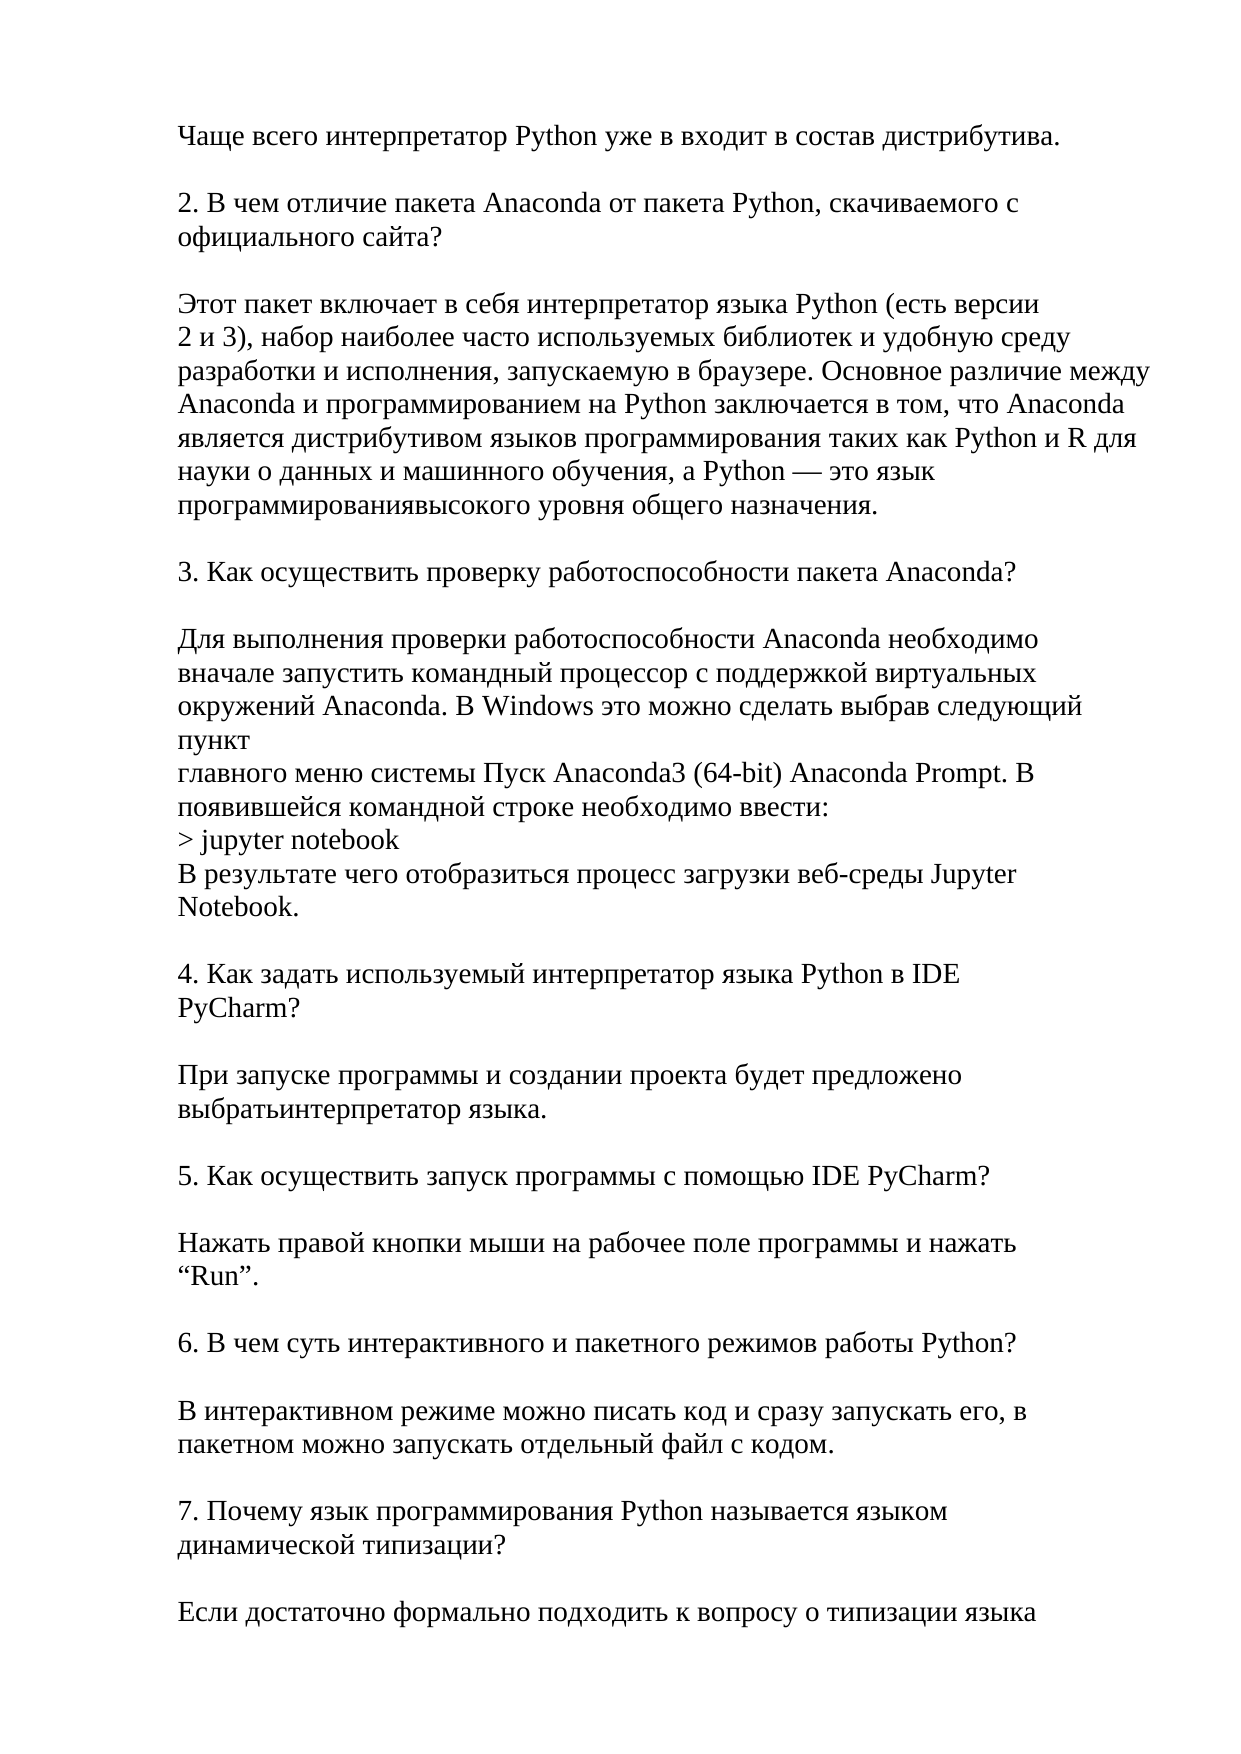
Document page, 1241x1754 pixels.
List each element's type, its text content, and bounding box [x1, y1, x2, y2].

text 4. Как задать используемый интерпретатор языка Python в IDE [177, 957, 1152, 990]
text PyCharm? [177, 990, 1152, 1024]
text является дистрибутивом языков программирования таких как Python и R для [177, 420, 1152, 453]
text Нажать правой кнопки мыши на рабочее поле программы и нажать [177, 1225, 1152, 1258]
text Notebook. [177, 889, 1152, 923]
text динамической типизации? [177, 1527, 1152, 1560]
text Этот пакет включает в себя интерпретатор языка Python (есть версии [177, 286, 1152, 319]
text 5. Как осуществить запуск программы с помощью IDE PyCharm? [177, 1158, 1152, 1191]
text В интерактивном режиме можно писать код и сразу запускать его, в [177, 1393, 1152, 1426]
text “Run”. [177, 1258, 1152, 1292]
text официального сайта? [177, 219, 1152, 252]
text выбратьинтерпретатор языка. [177, 1091, 1152, 1124]
text 7. Почему язык программирования Python называется языком [177, 1493, 1152, 1527]
text Если достаточно формально подходить к вопросу о типизации языка [177, 1594, 1152, 1627]
text Anaconda и программированием на Python заключается в том, что Anaconda [177, 386, 1152, 420]
text 3. Как осуществить проверку работоспособности пакета Anaconda? [177, 554, 1152, 588]
text В результате чего отобразиться процесс загрузки веб-среды Jupyter [177, 856, 1152, 889]
text появившейся командной строке необходимо ввести: [177, 789, 1152, 822]
text При запуске программы и создании проекта будет предложено [177, 1057, 1152, 1091]
text 6. В чем суть интерактивного и пакетного режимов работы Python? [177, 1326, 1152, 1359]
text 2 и 3), набор наиболее часто используемых библиотек и удобную среду [177, 319, 1152, 353]
text разработки и исполнения, запускаемую в браузере. Основное различие между [177, 353, 1152, 386]
text Для выполнения проверки работоспособности Anaconda необходимо [177, 621, 1152, 655]
text главного меню системы Пуск Anaconda3 (64-bit) Anaconda Prompt. В [177, 755, 1152, 789]
text вначале запустить командный процессор с поддержкой виртуальных [177, 655, 1152, 688]
text Чаще всего интерпретатор Python уже в входит в состав дистрибутива. [177, 118, 1152, 152]
text программированиявысокого уровня общего назначения. [177, 487, 1152, 521]
text науки о данных и машинного обучения, а Python — это язык [177, 453, 1152, 487]
text > jupyter notebook [177, 822, 1152, 856]
text окружений Anaconda. В Windows это можно сделать выбрав следующий пункт [177, 688, 1152, 755]
text 2. В чем отличие пакета Anaconda от пакета Python, скачиваемого с [177, 185, 1152, 219]
text пакетном можно запускать отдельный файл с кодом. [177, 1426, 1152, 1460]
